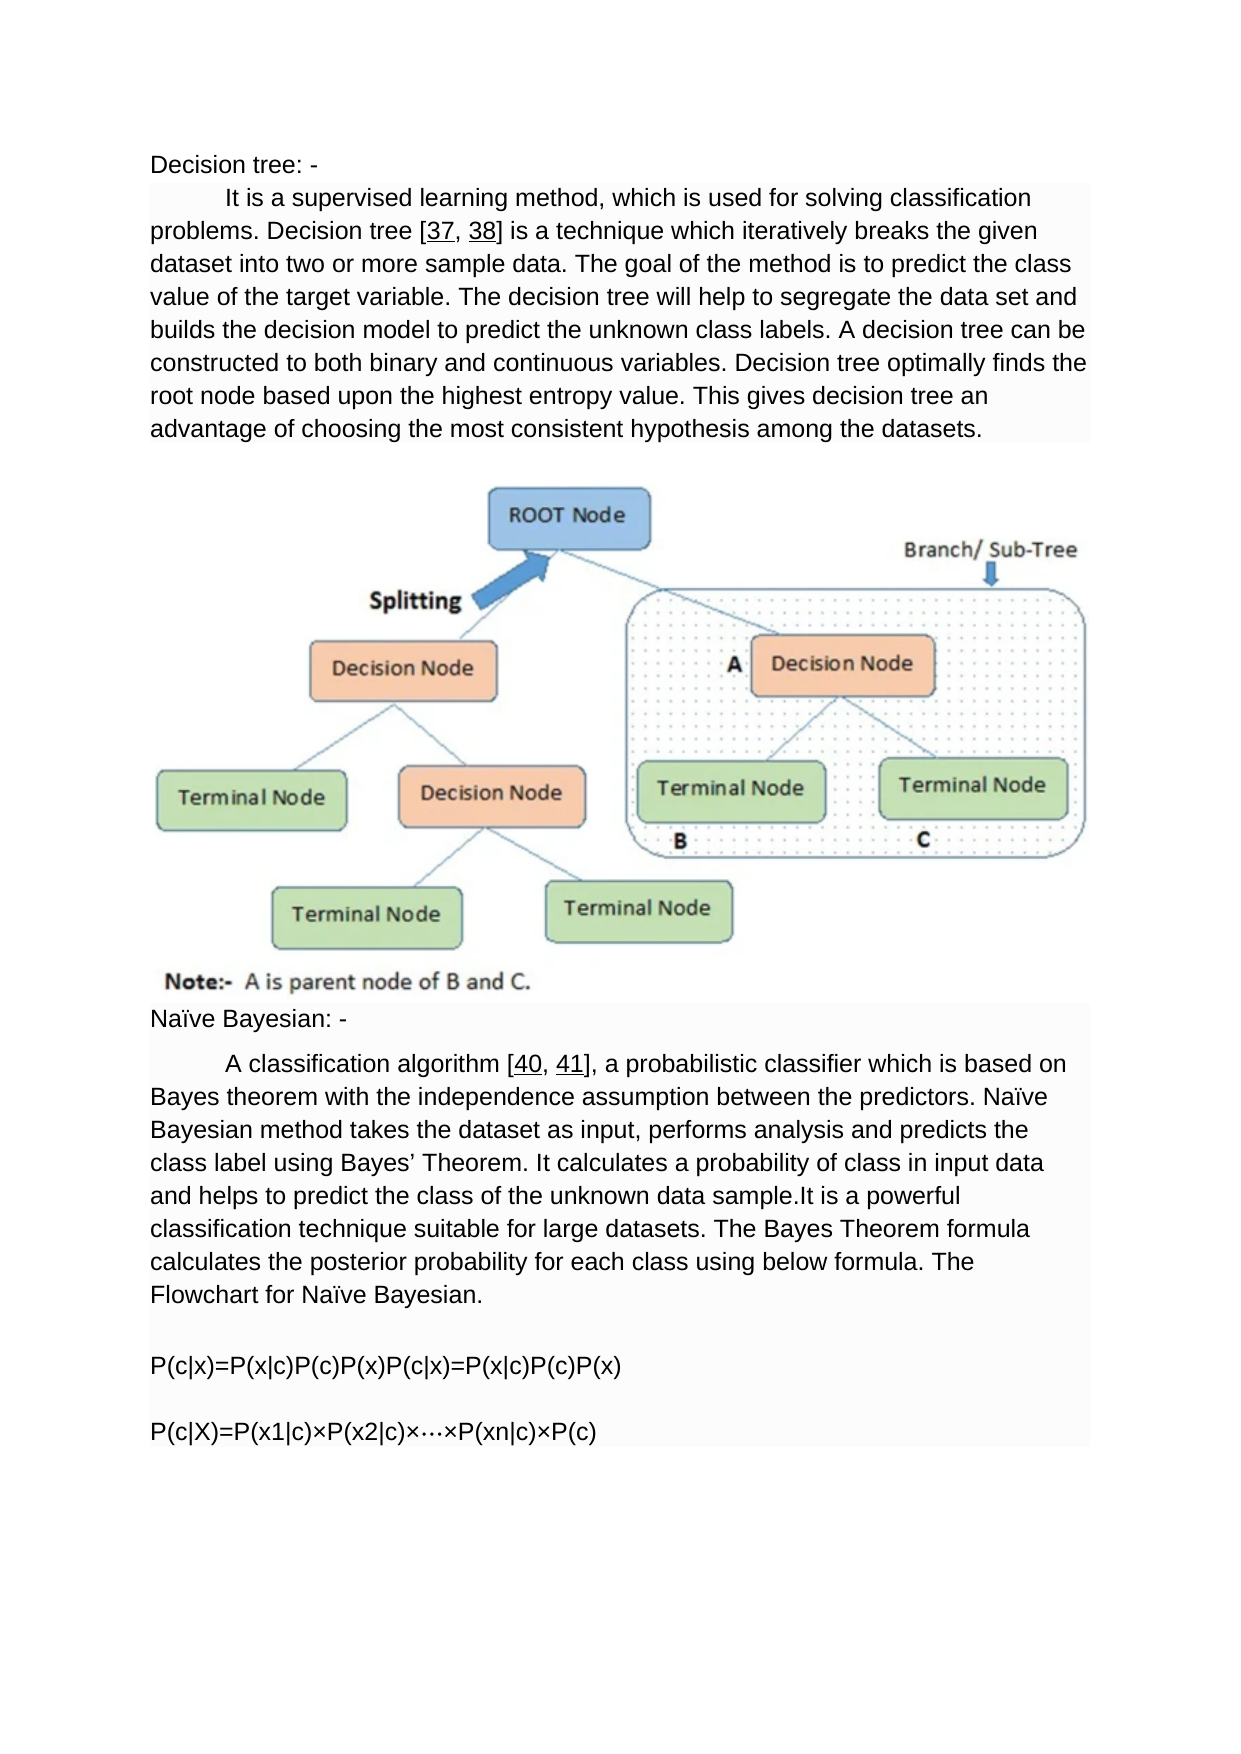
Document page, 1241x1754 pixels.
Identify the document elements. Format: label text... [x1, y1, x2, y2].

text It is a supervised learning method, which is used for solving classification problems. Decision tree [37, 38] is a technique which iteratively breaks the given dataset into two or more sample data. The goal of the method is to predict the class value of the target variable. The decision tree will help to segregate the data set and builds the decision model to predict the unknown class labels. A decision tree can be constructed to both binary and continuous variables. Decision tree optimally finds the root node based upon the highest entropy value. This gives decision tree an advantage of choosing the most consistent hypothesis among the datasets. [150, 183, 1090, 443]
picture [150, 484, 1090, 999]
subtitle Naïve Bayesian: - [150, 1003, 1090, 1032]
text A classification algorithm [40, 41], a probabilistic classifier which is based on Bayes theorem with the independence assumption between the predictors. Naïve Bayesian method takes the dataset as input, performs analysis and predicts the class label using Bayes’ Theorem. It calculates a probability of class in input data and helps to predict the class of the unknown data sample.It is a powerful classification technique suitable for large datasets. The Bayes Theorem formula calculates the posterior probability for each class using below formula. The Flowchart for Naïve Bayesian. [150, 1049, 1090, 1309]
text Decision tree: - [150, 150, 1090, 179]
text P(c|X)=P(x1|c)×P(x2|c)×⋯×P(xn|c)×P(c) [150, 1417, 1090, 1447]
text P(c|x)=P(x|c)P(c)P(x)P(c|x)=P(x|c)P(c)P(x) [150, 1351, 1090, 1379]
